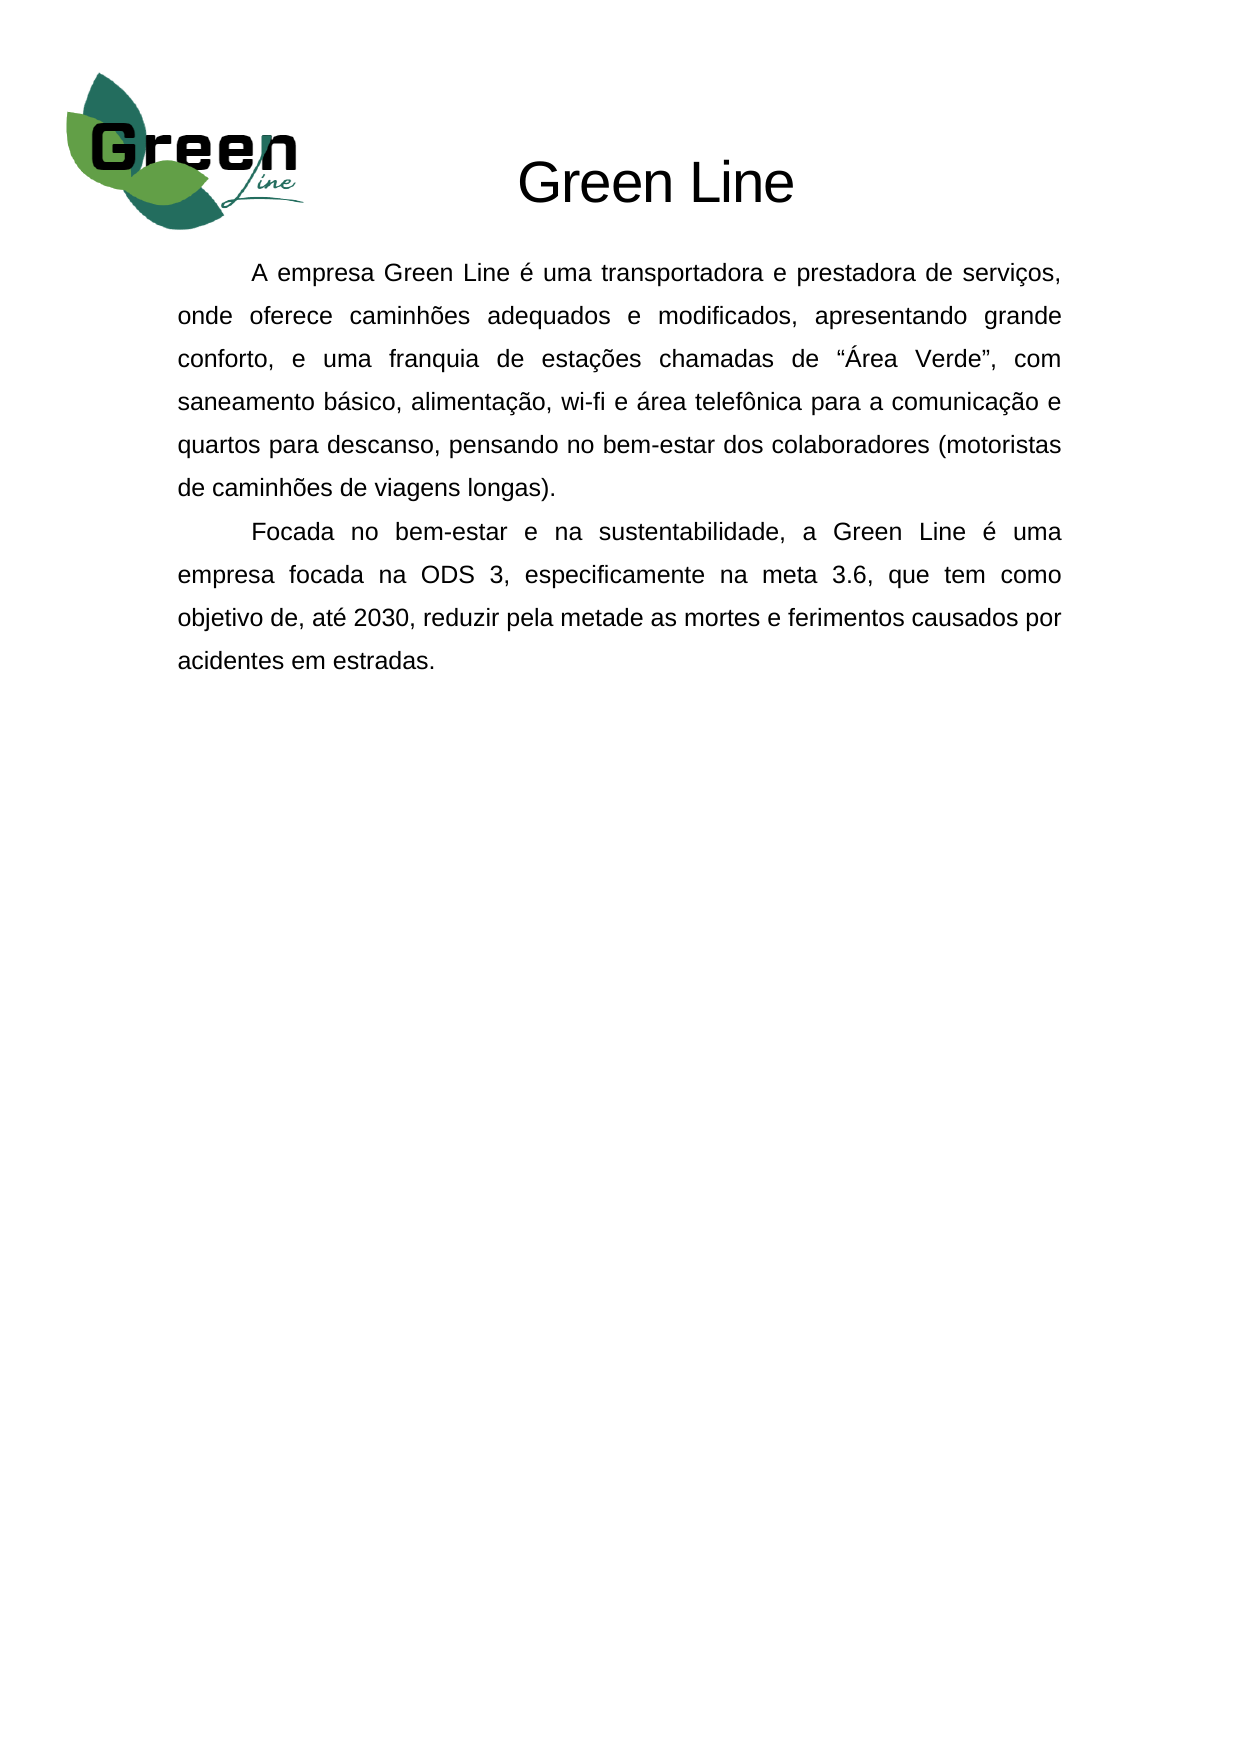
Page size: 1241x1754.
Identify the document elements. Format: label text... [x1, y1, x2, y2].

text Focada no bem-estar e na sustentabilidade, a Green Line é uma empresa focada na ODS 3, especificamente na meta 3.6, que tem como objetivo de, até 2030, reduzir pela metade as mortes e ferimentos causados por acidentes em estradas. [177, 517, 1063, 675]
text A empresa Green Line é uma transportadora e prestadora de serviços, onde oferece caminhões adequados e modificados, apresentando grande conforto, e uma franquia de estações chamadas de “Área Verde”, com saneamento básico, alimentação, wi-fi e área telefônica para a comunicação e quartos para descanso, pensando no bem-estar dos colaboradores (motoristas de caminhões de viagens longas). [177, 258, 1063, 502]
picture [25, 2, 339, 308]
title Green Line [177, 148, 1063, 215]
